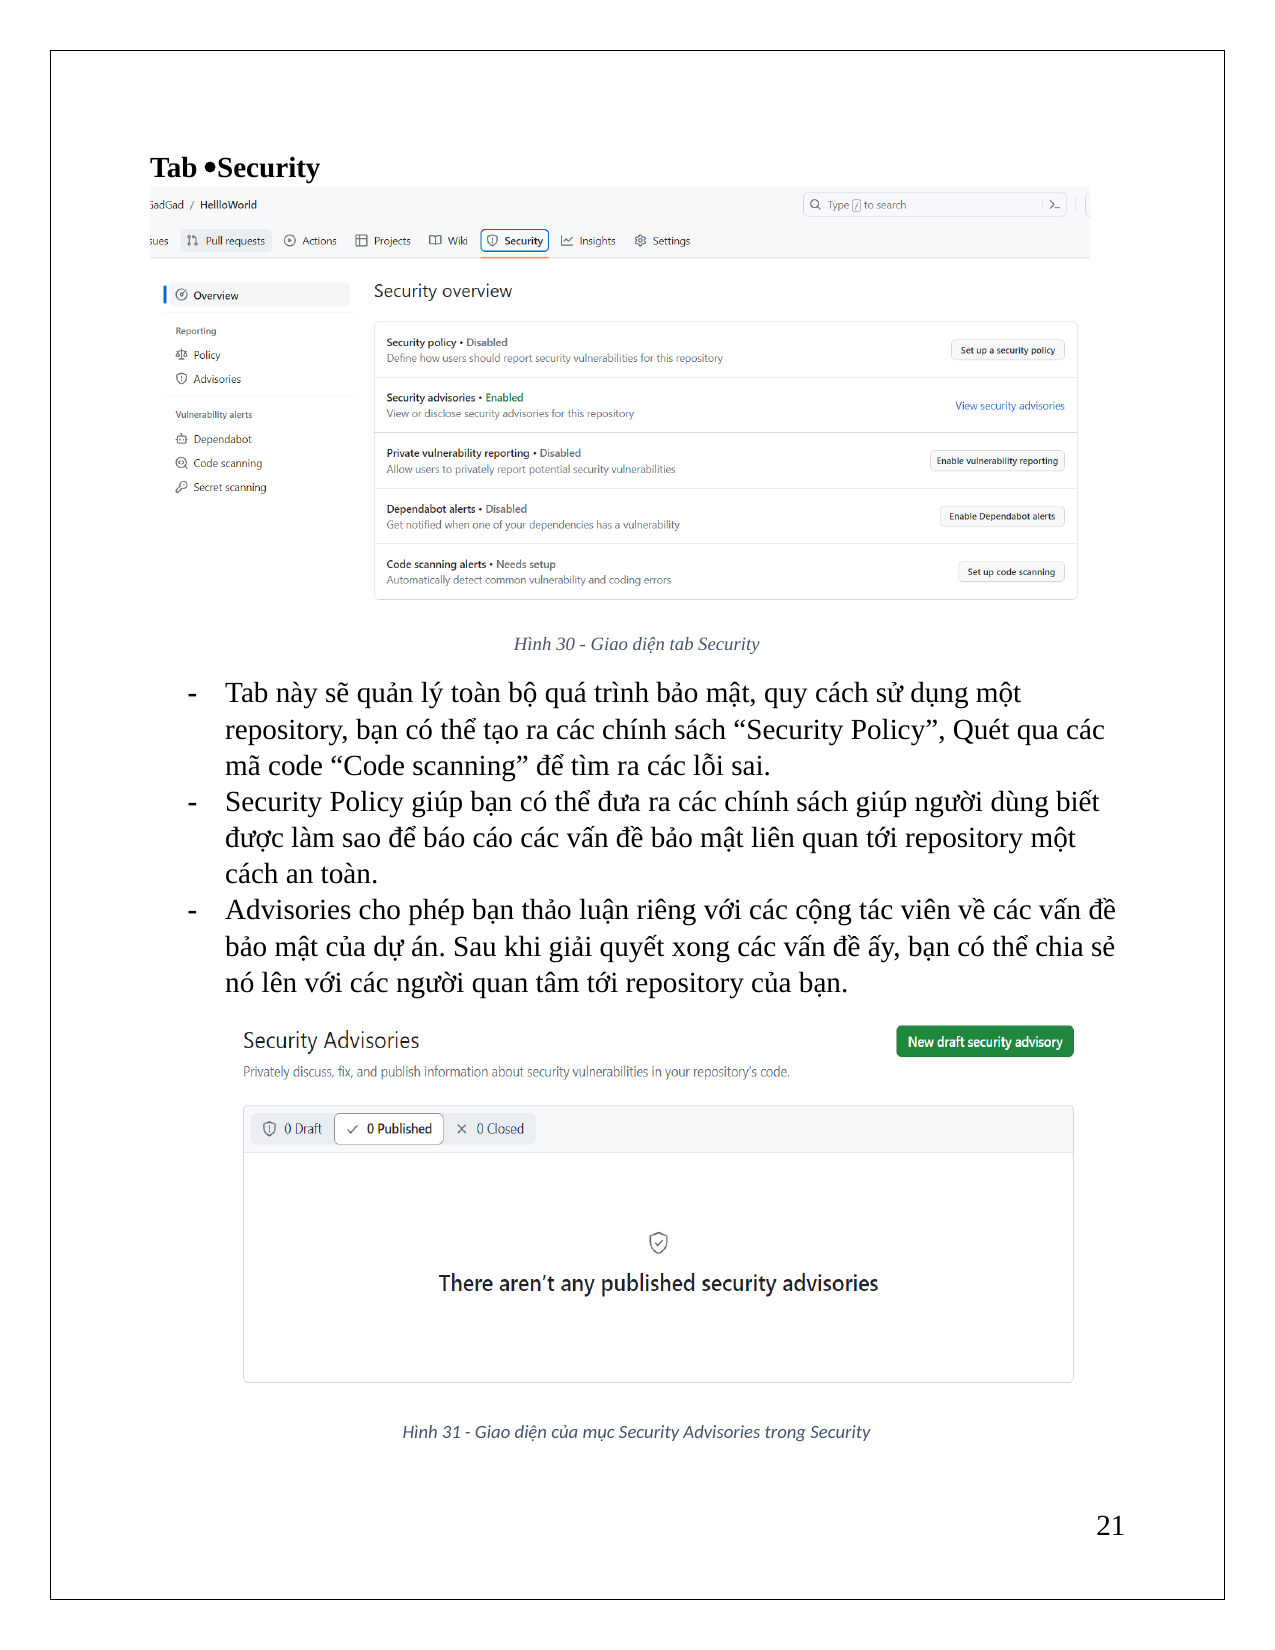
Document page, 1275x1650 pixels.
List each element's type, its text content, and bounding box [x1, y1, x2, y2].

picture [225, 1001, 1112, 1402]
list Tab này sẽ quản lý toàn bộ quá trình bảo mật, quy cách sử dụng một repository, bạn có thể tạo ra các chính sách “Security Policy”, Quét qua các mã code “Code scanning” để tìm ra các lỗi sai. [187, 676, 1125, 781]
subtitle Tab Security [150, 150, 1125, 184]
picture [150, 186, 1091, 614]
text Hình 30 - Giao diện tab Security [150, 633, 1125, 655]
list Security Policy giúp bạn có thể đưa ra các chính sách giúp người dùng biết được làm sao để báo cáo các vấn đề bảo mật liên quan tới repository một cách an toàn. [187, 784, 1125, 890]
list Advisories cho phép bạn thảo luận riêng với các cộng tác viên về các vấn đề bảo mật của dự án. Sau khi giải quyết xong các vấn đề ấy, bạn có thể chia sẻ nó lên với các người quan tâm tới repository của bạn. [187, 892, 1125, 998]
text Hình 31 - Giao diện của mục Security Advisories trong Security [150, 1421, 1125, 1443]
